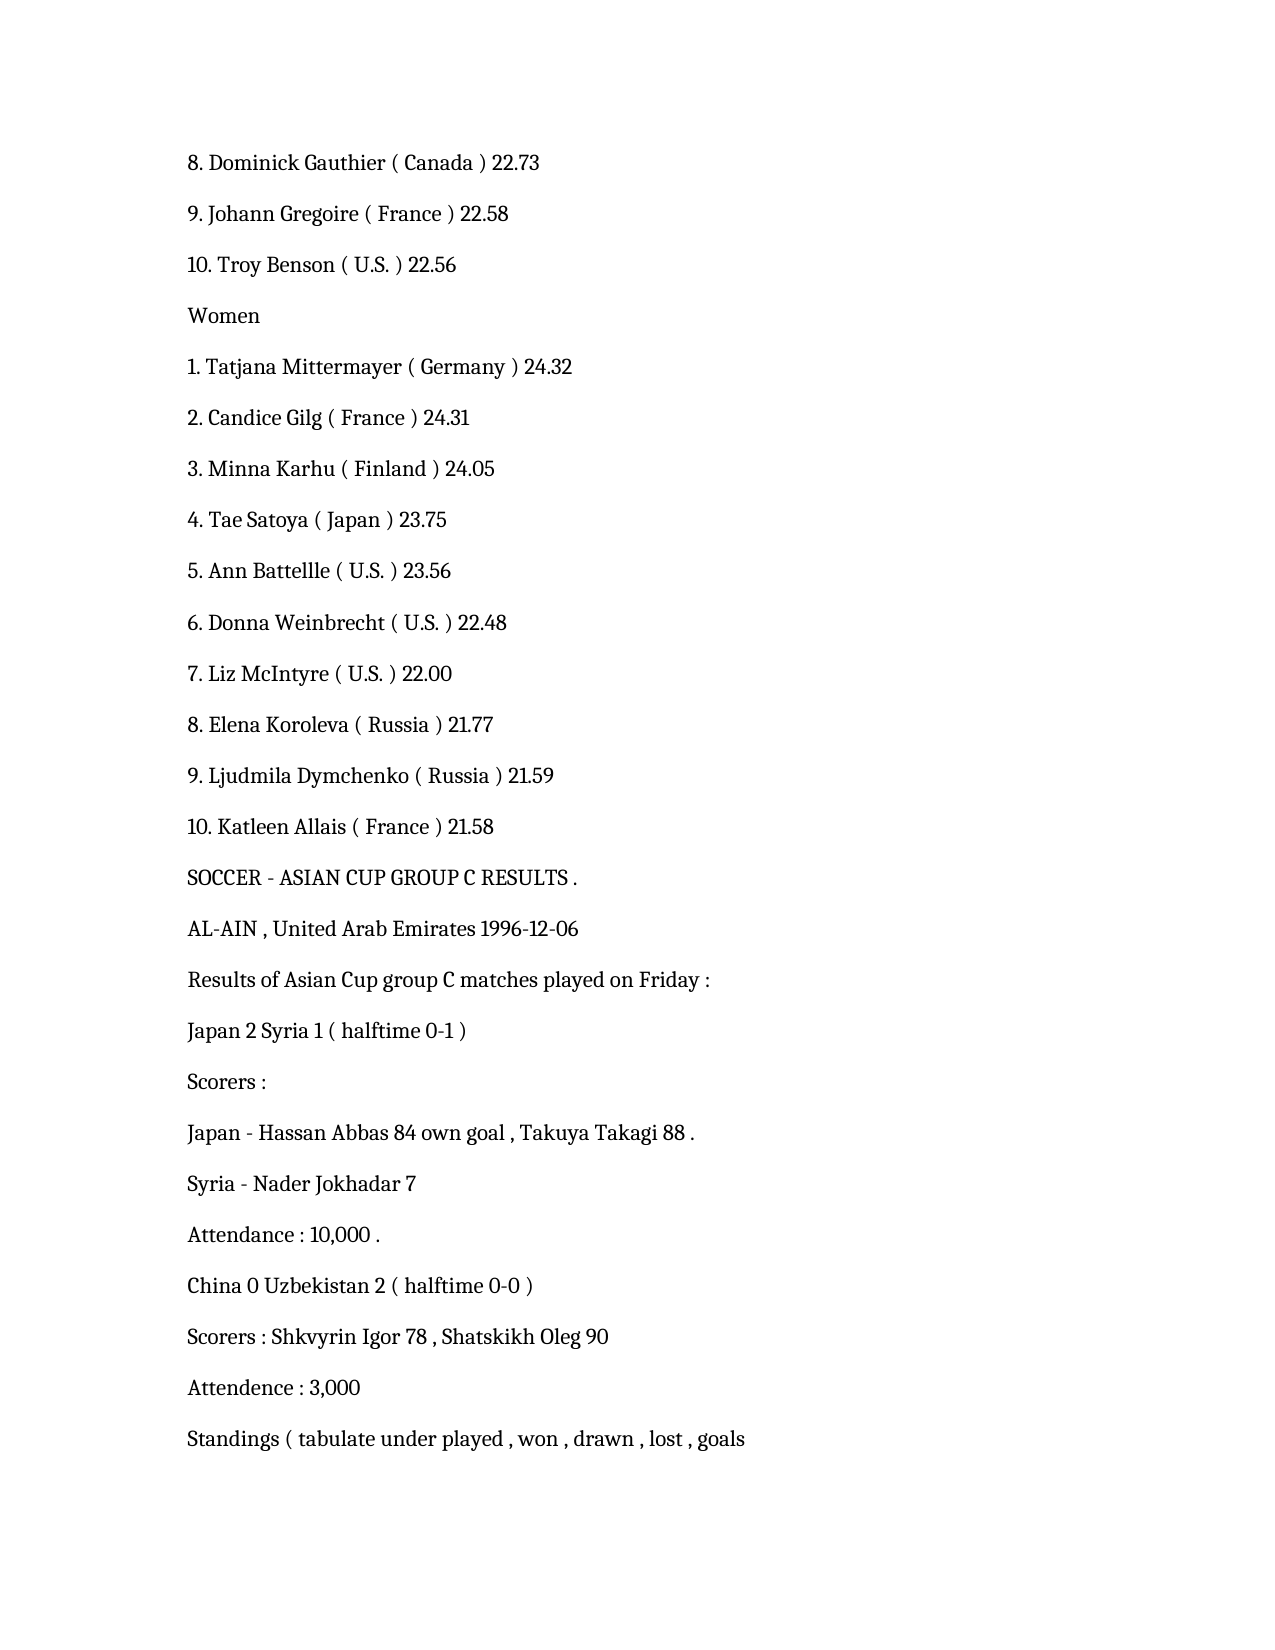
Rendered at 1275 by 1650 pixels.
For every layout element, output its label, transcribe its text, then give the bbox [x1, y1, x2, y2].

text Syria - Nader Jokhadar 7 [187, 1171, 1087, 1197]
text 6. Donna Weinbrecht ( U.S. ) 22.48 [187, 609, 1087, 636]
text SOCCER - ASIAN CUP GROUP C RESULTS . [187, 864, 1087, 891]
text 2. Candice Gilg ( France ) 24.31 [187, 405, 1087, 432]
text 10. Katleen Allais ( France ) 21.58 [187, 813, 1087, 840]
text 3. Minna Karhu ( Finland ) 24.05 [187, 456, 1087, 483]
text Results of Asian Cup group C matches played on Friday : [187, 967, 1087, 993]
text 10. Troy Benson ( U.S. ) 22.56 [187, 252, 1087, 278]
text 7. Liz McIntyre ( U.S. ) 22.00 [187, 660, 1087, 687]
text Attendance : 10,000 . [187, 1222, 1087, 1248]
text Japan 2 Syria 1 ( halftime 0-1 ) [187, 1018, 1087, 1044]
text Women [187, 303, 1087, 329]
text 5. Ann Battellle ( U.S. ) 23.56 [187, 558, 1087, 585]
text Scorers : Shkvyrin Igor 78 , Shatskikh Oleg 90 [187, 1324, 1087, 1350]
text Japan - Hassan Abbas 84 own goal , Takuya Takagi 88 . [187, 1120, 1087, 1146]
text 9. Johann Gregoire ( France ) 22.58 [187, 201, 1087, 227]
text Standings ( tabulate under played , won , drawn , lost , goals [187, 1426, 1087, 1452]
text China 0 Uzbekistan 2 ( halftime 0-0 ) [187, 1273, 1087, 1299]
text 8. Elena Koroleva ( Russia ) 21.77 [187, 711, 1087, 738]
text 1. Tatjana Mittermayer ( Germany ) 24.32 [187, 354, 1087, 381]
text 4. Tae Satoya ( Japan ) 23.75 [187, 507, 1087, 534]
text Attendence : 3,000 [187, 1375, 1087, 1401]
text Scorers : [187, 1069, 1087, 1095]
text 9. Ljudmila Dymchenko ( Russia ) 21.59 [187, 762, 1087, 789]
text 8. Dominick Gauthier ( Canada ) 22.73 [187, 150, 1087, 176]
text AL-AIN , United Arab Emirates 1996-12-06 [187, 916, 1087, 942]
